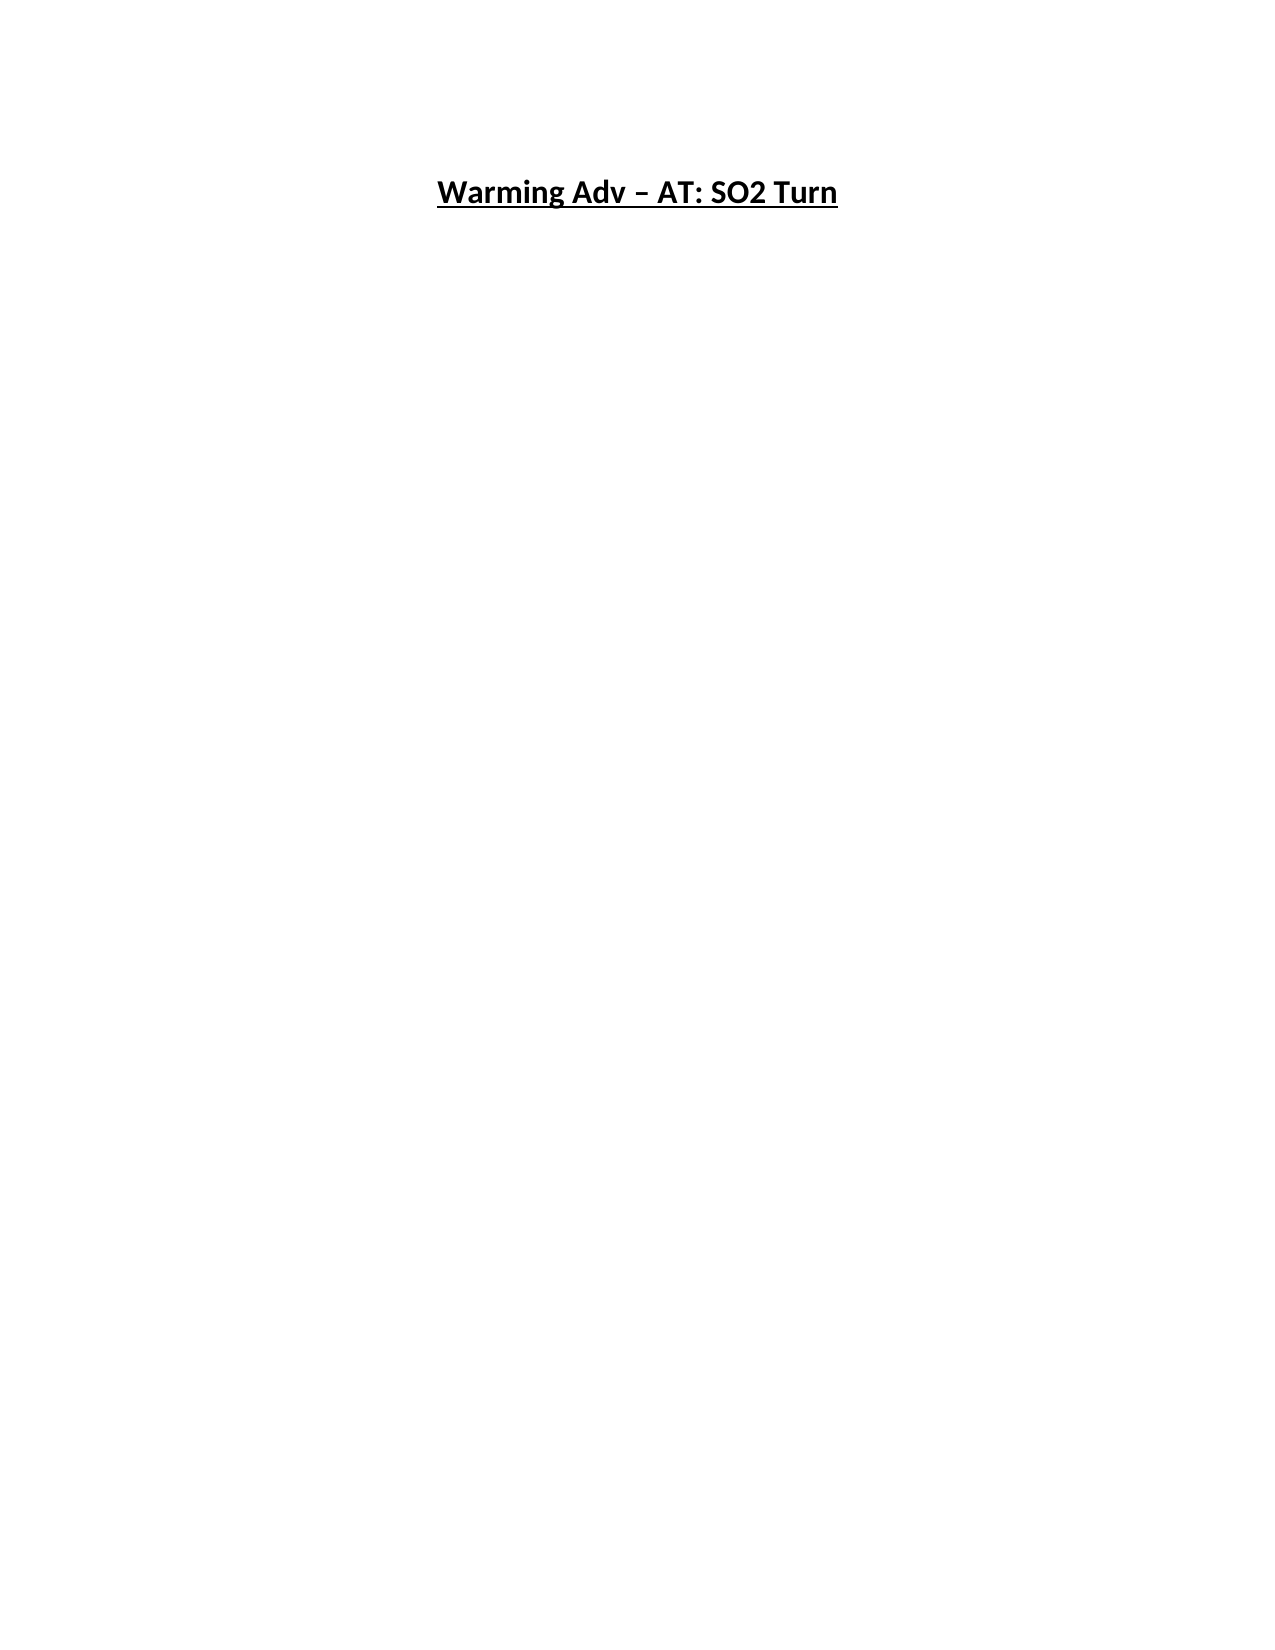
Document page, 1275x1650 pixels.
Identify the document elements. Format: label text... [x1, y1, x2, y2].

subtitle Warming Adv – AT: SO2 Turn [150, 171, 1125, 212]
